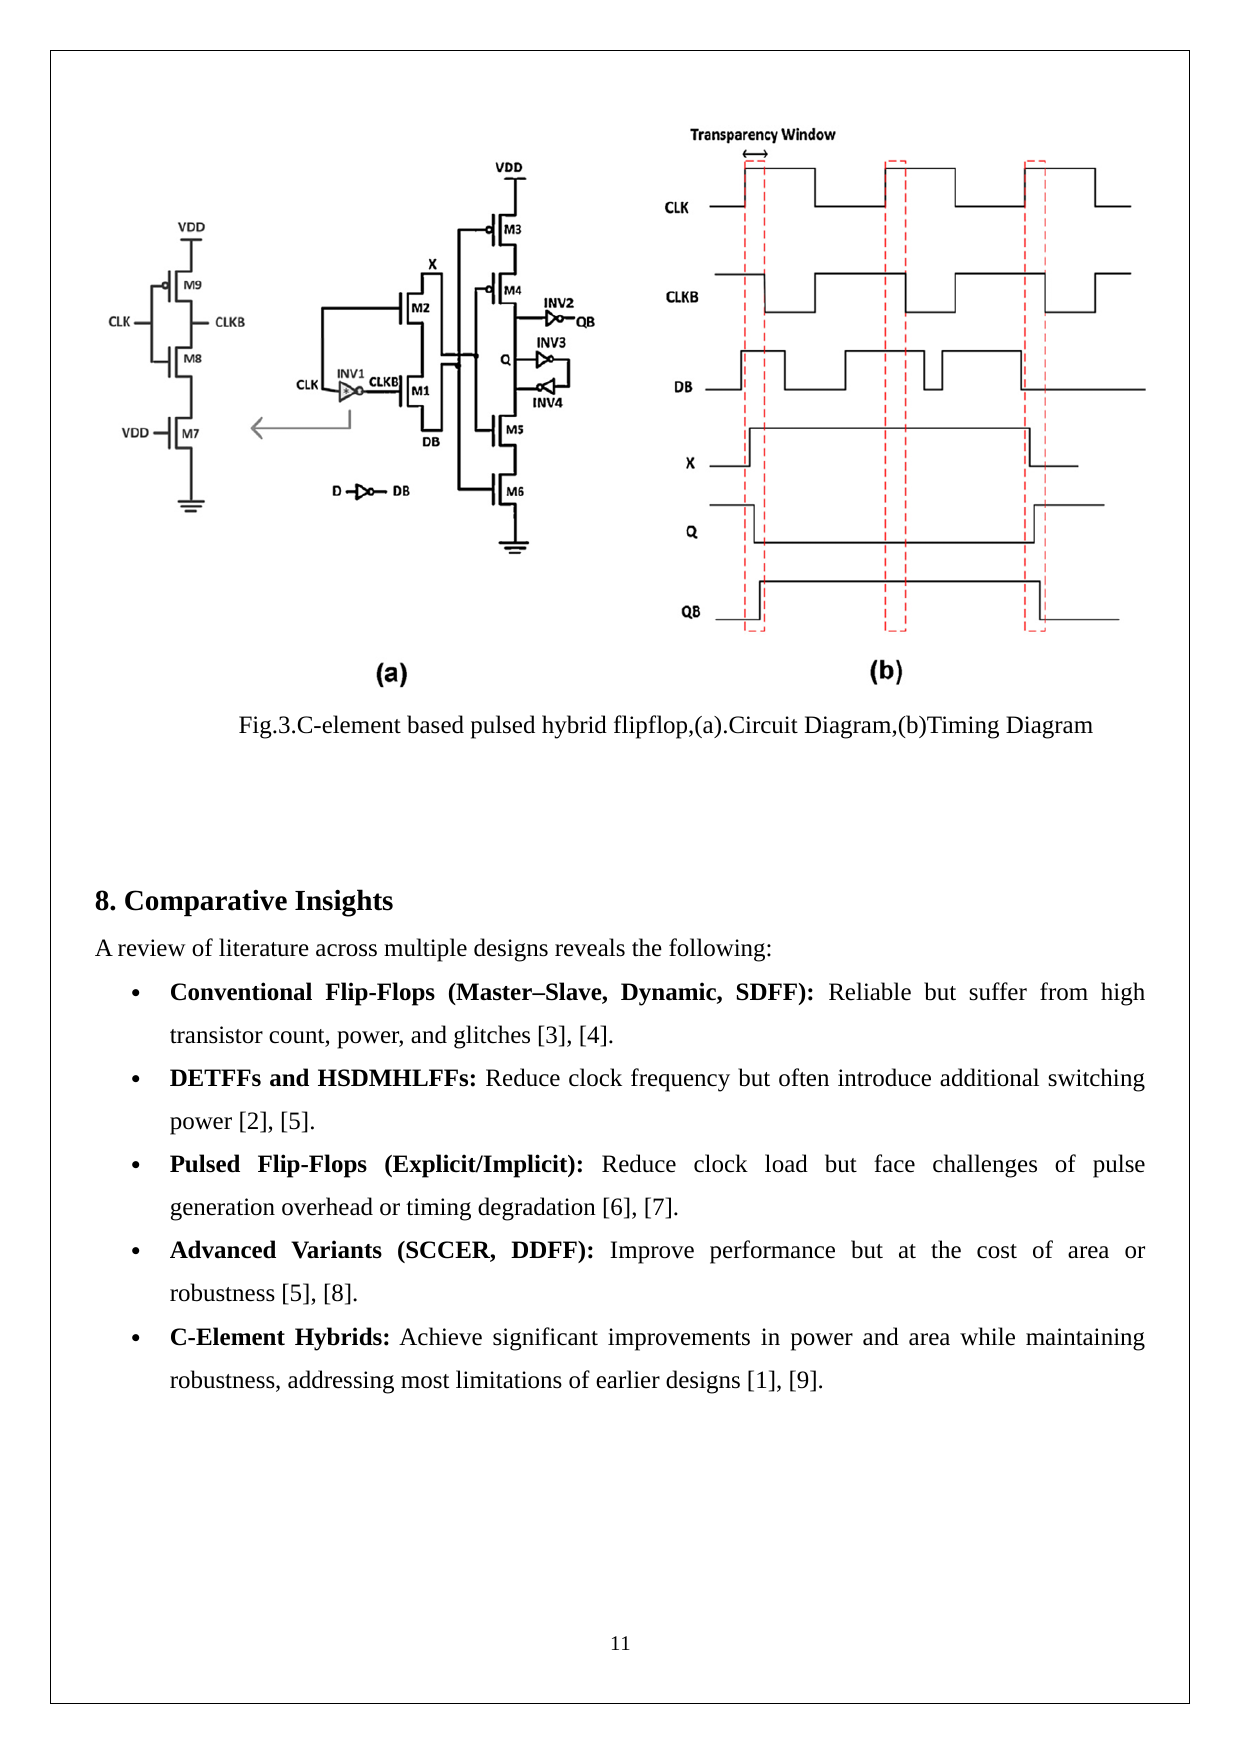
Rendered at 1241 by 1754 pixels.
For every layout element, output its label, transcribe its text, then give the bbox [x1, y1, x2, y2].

text A review of literature across multiple designs reveals the following: [94, 933, 1146, 962]
list Conventional Flip-Flops (Master–Slave, Dynamic, SDFF): Reliable but suffer from high transistor count, power, and glitches [3], [4]. [132, 977, 1146, 1048]
list Advanced Variants (SCCER, DDFF): Improve performance but at the cost of area or robustness [5], [8]. [132, 1235, 1146, 1307]
text Fig.3.C-element based pulsed hybrid flipflop,(a).Circuit Diagram,(b)Timing Diagram [94, 711, 1146, 739]
list DETFFs and HSDMHLFFs: Reduce clock frequency but often introduce additional switching power [2], [5]. [132, 1063, 1146, 1135]
list C-Element Hybrids: Achieve significant improvements in power and area while maintaining robustness, addressing most limitations of earlier designs [1], [9]. [132, 1322, 1146, 1393]
list Pulsed Flip-Flops (Explicit/Implicit): Reduce clock load but face challenges of pulse generation overhead or timing degradation [6], [7]. [132, 1149, 1146, 1221]
text 8. Comparative Insights [94, 883, 1146, 917]
picture [94, 112, 1146, 699]
